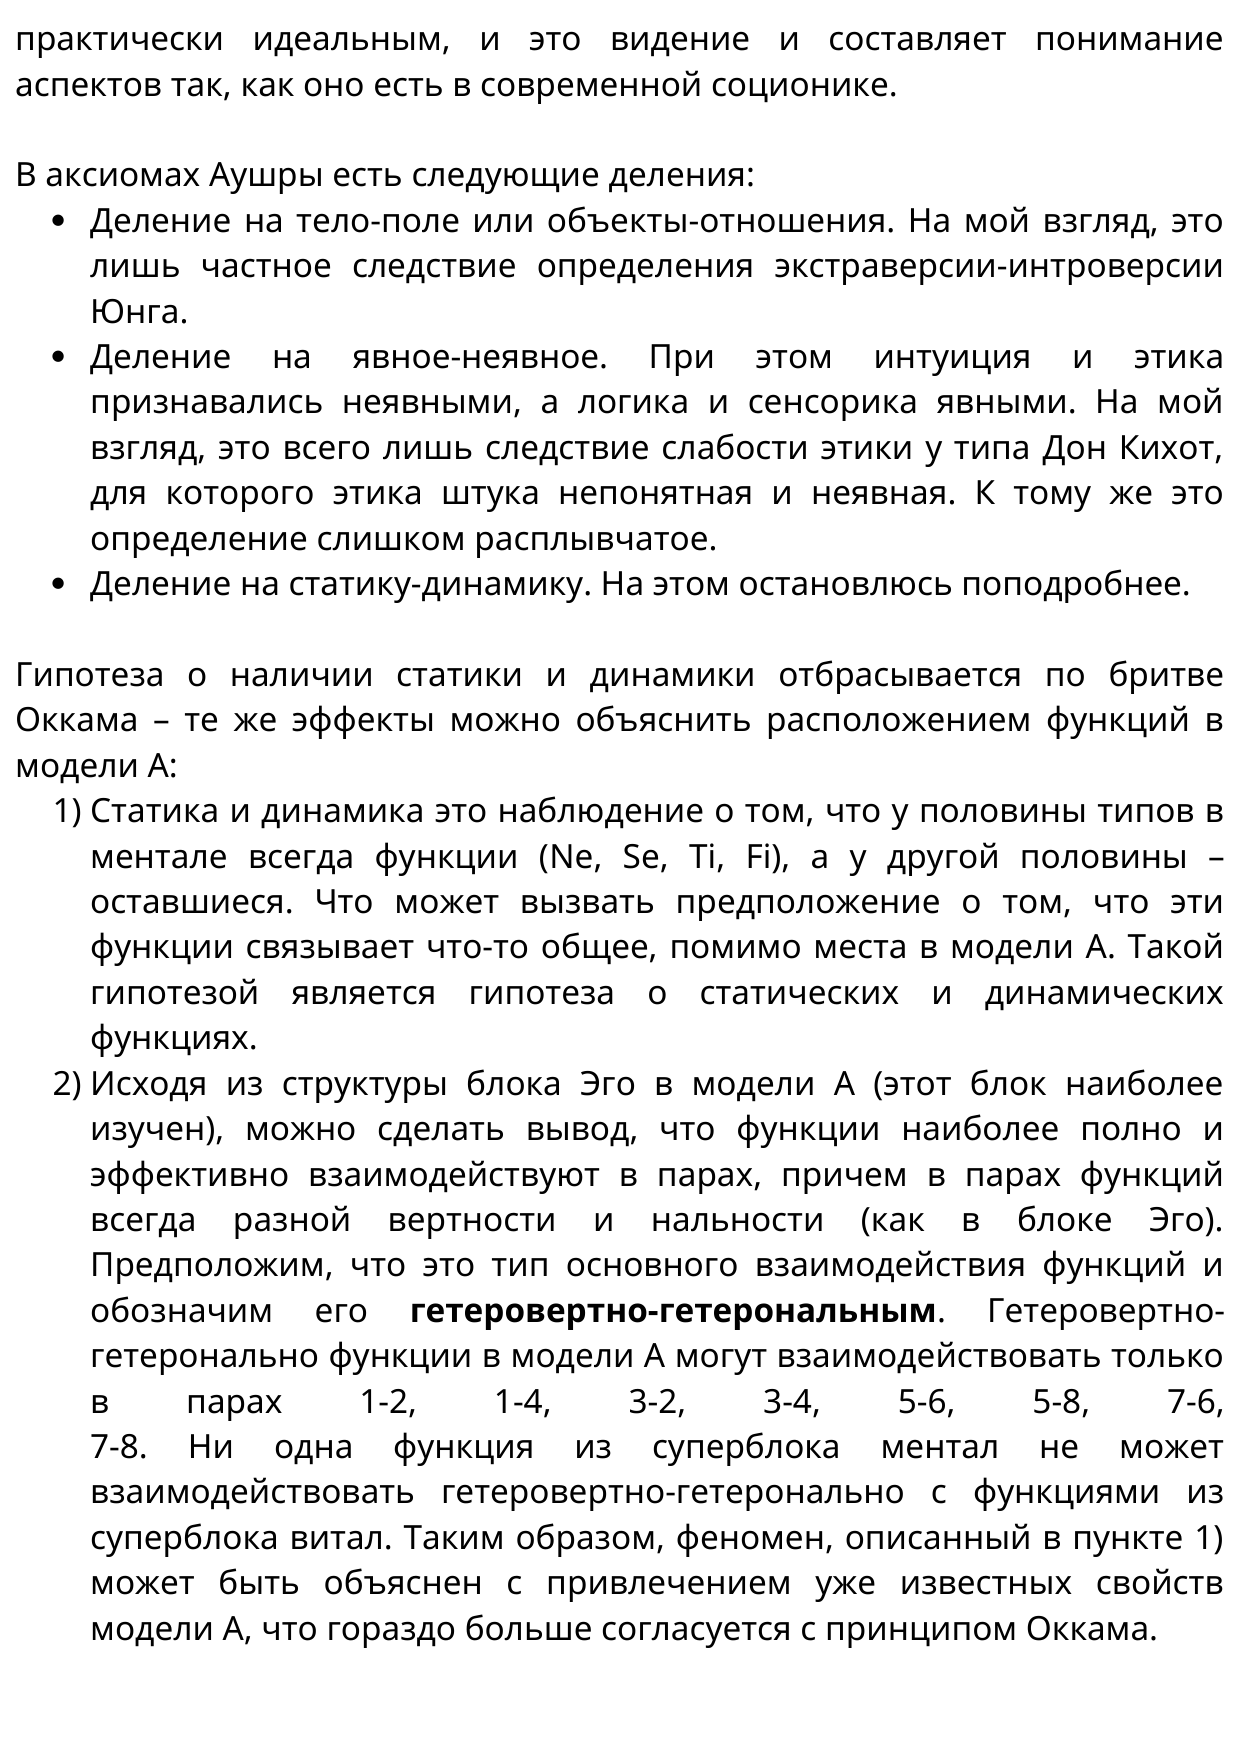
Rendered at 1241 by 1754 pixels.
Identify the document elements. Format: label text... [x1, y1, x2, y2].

list Деление на статику-динамику. На этом остановлюсь поподробнее. [52, 560, 1225, 605]
list Деление на тело-поле или объекты-отношения. На мой взгляд, это лишь частное следствие определения экстраверсии-интроверсии Юнга. [52, 197, 1225, 333]
list Деление на явное-неявное. При этом интуиция и этика признавались неявными, а логика и сенсорика явными. На мой взгляд, это всего лишь следствие слабости этики у типа Дон Кихот, для которого этика штука непонятная и неявная. К тому же это определение слишком расплывчатое. [52, 333, 1225, 560]
text В аксиомах Аушры есть следующие деления: [15, 151, 1225, 197]
text Гипотеза о наличии статики и динамики отбрасывается по бритве Оккама – те же эффекты можно объяснить расположением функций в модели А: [15, 651, 1225, 787]
list Статика и динамика это наблюдение о том, что у половины типов в ментале всегда функции (Ne, Se, Ti, Fi), а у другой половины – оставшиеся. Что может вызвать предположение о том, что эти функции связывает что-то общее, помимо места в модели А. Такой гипотезой является гипотеза о статических и динамических функциях. [52, 787, 1225, 1059]
